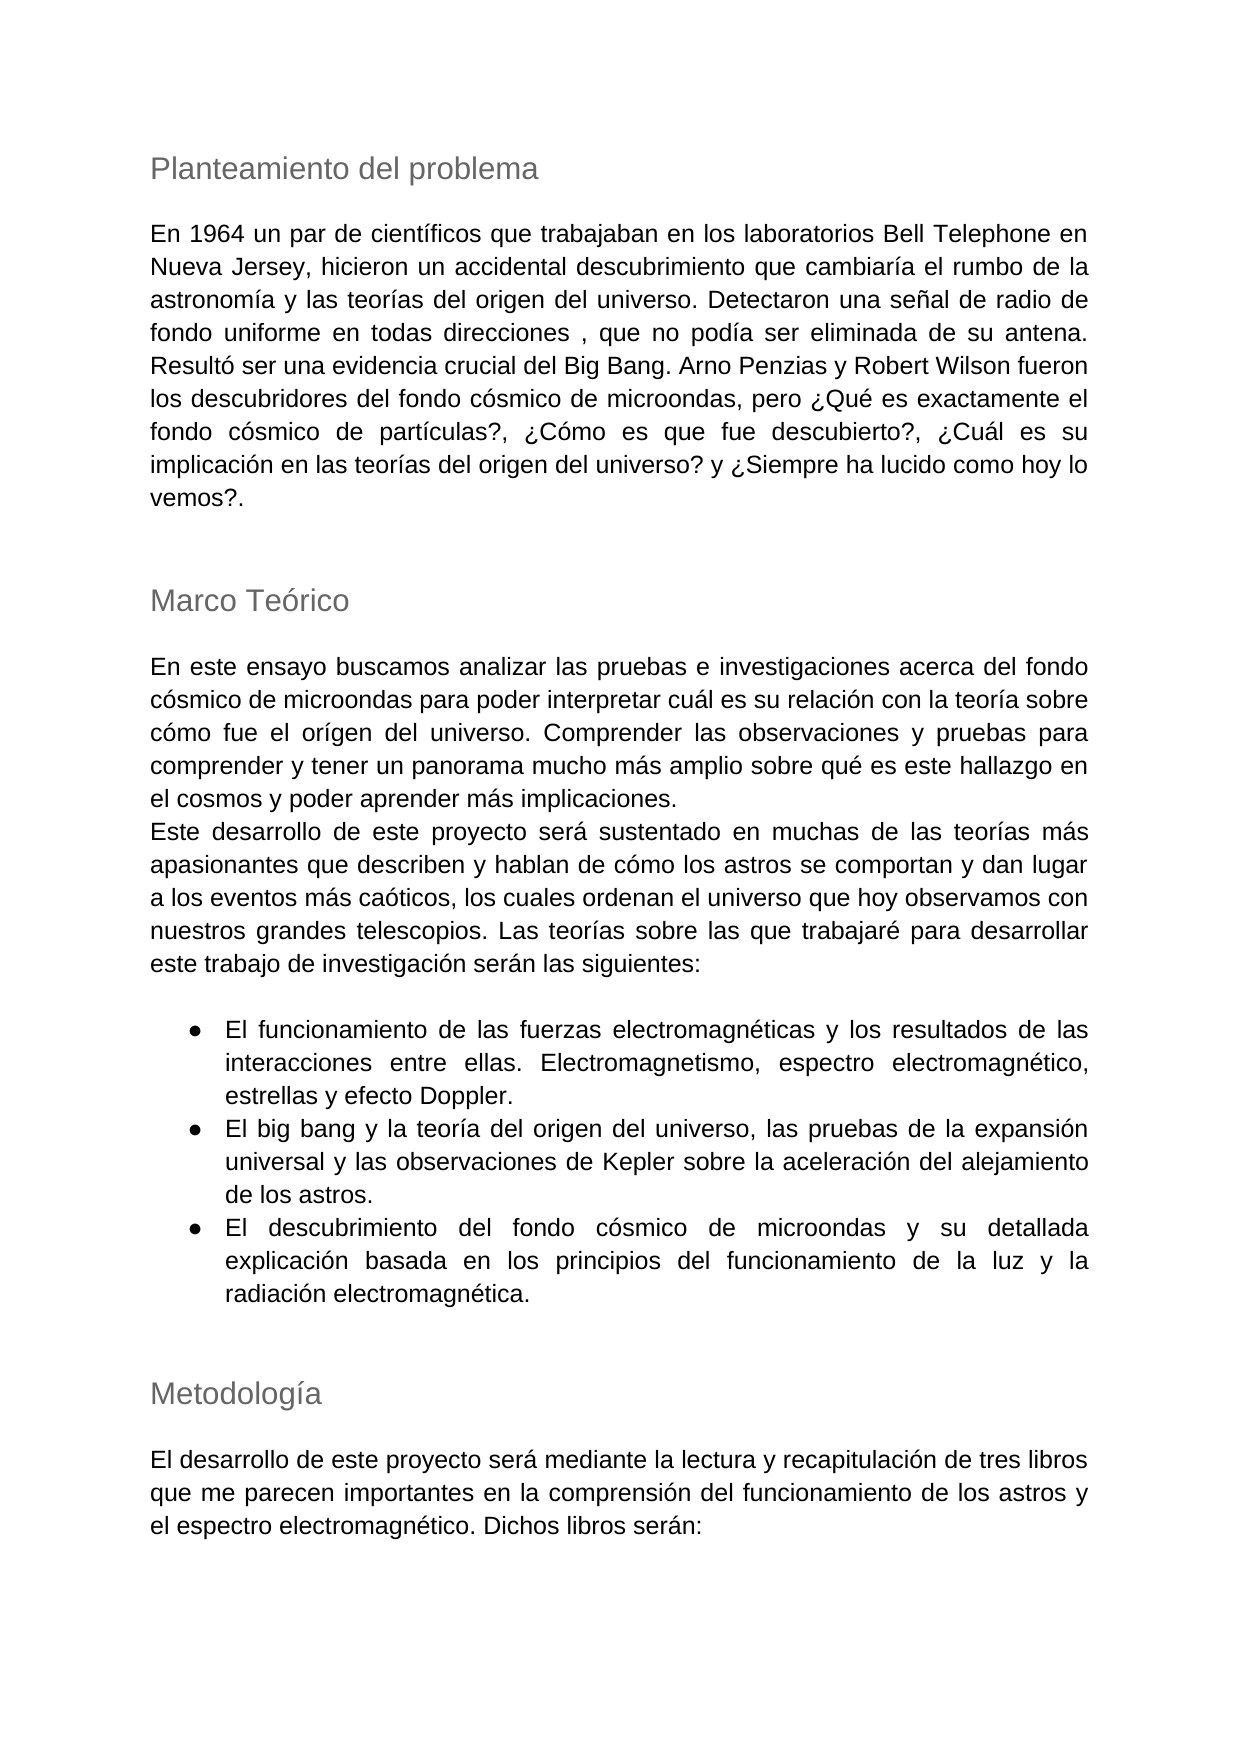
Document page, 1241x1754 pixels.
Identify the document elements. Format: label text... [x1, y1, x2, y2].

text Este desarrollo de este proyecto será sustentado en muchas de las teorías más apasionantes que describen y hablan de cómo los astros se comportan y dan lugar a los eventos más caóticos, los cuales ordenan el universo que hoy observamos con nuestros grandes telescopios. Las teorías sobre las que trabajaré para desarrollar este trabajo de investigación serán las siguientes: [150, 817, 1090, 978]
text En 1964 un par de científicos que trabajaban en los laboratorios Bell Telephone en Nueva Jersey, hicieron un accidental descubrimiento que cambiaría el rumbo de la astronomía y las teorías del origen del universo. Detectaron una señal de radio de fondo uniforme en todas direcciones , que no podía ser eliminada de su antena. Resultó ser una evidencia crucial del Big Bang. Arno Penzias y Robert Wilson fueron los descubridores del fondo cósmico de microondas, pero ¿Qué es exactamente el fondo cósmico de partículas?, ¿Cómo es que fue descubierto?, ¿Cuál es su implicación en las teorías del origen del universo? y ¿Siempre ha lucido como hoy lo vemos?. [150, 219, 1090, 512]
text El desarrollo de este proyecto será mediante la lectura y recapitulación de tres libros que me parecen importantes en la comprensión del funcionamiento de los astros y el espectro electromagnético. Dichos libros serán: [150, 1445, 1090, 1539]
list El funcionamiento de las fuerzas electromagnéticas y los resultados de las interacciones entre ellas. Electromagnetismo, espectro electromagnético, estrellas y efecto Doppler. [187, 1015, 1090, 1110]
subtitle Marco Teórico [150, 582, 1090, 618]
list El big bang y la teoría del origen del universo, las pruebas de la expansión universal y las observaciones de Kepler sobre la aceleración del alejamiento de los astros. [187, 1114, 1090, 1209]
subtitle Planteamiento del problema [150, 150, 1090, 186]
list El descubrimiento del fondo cósmico de microondas y su detallada explicación basada en los principios del funcionamiento de la luz y la radiación electromagnética. [187, 1213, 1090, 1308]
subtitle Metodología [150, 1375, 1090, 1411]
text En este ensayo buscamos analizar las pruebas e investigaciones acerca del fondo cósmico de microondas para poder interpretar cuál es su relación con la teoría sobre cómo fue el orígen del universo. Comprender las observaciones y pruebas para comprender y tener un panorama mucho más amplio sobre qué es este hallazgo en el cosmos y poder aprender más implicaciones. [150, 652, 1090, 813]
